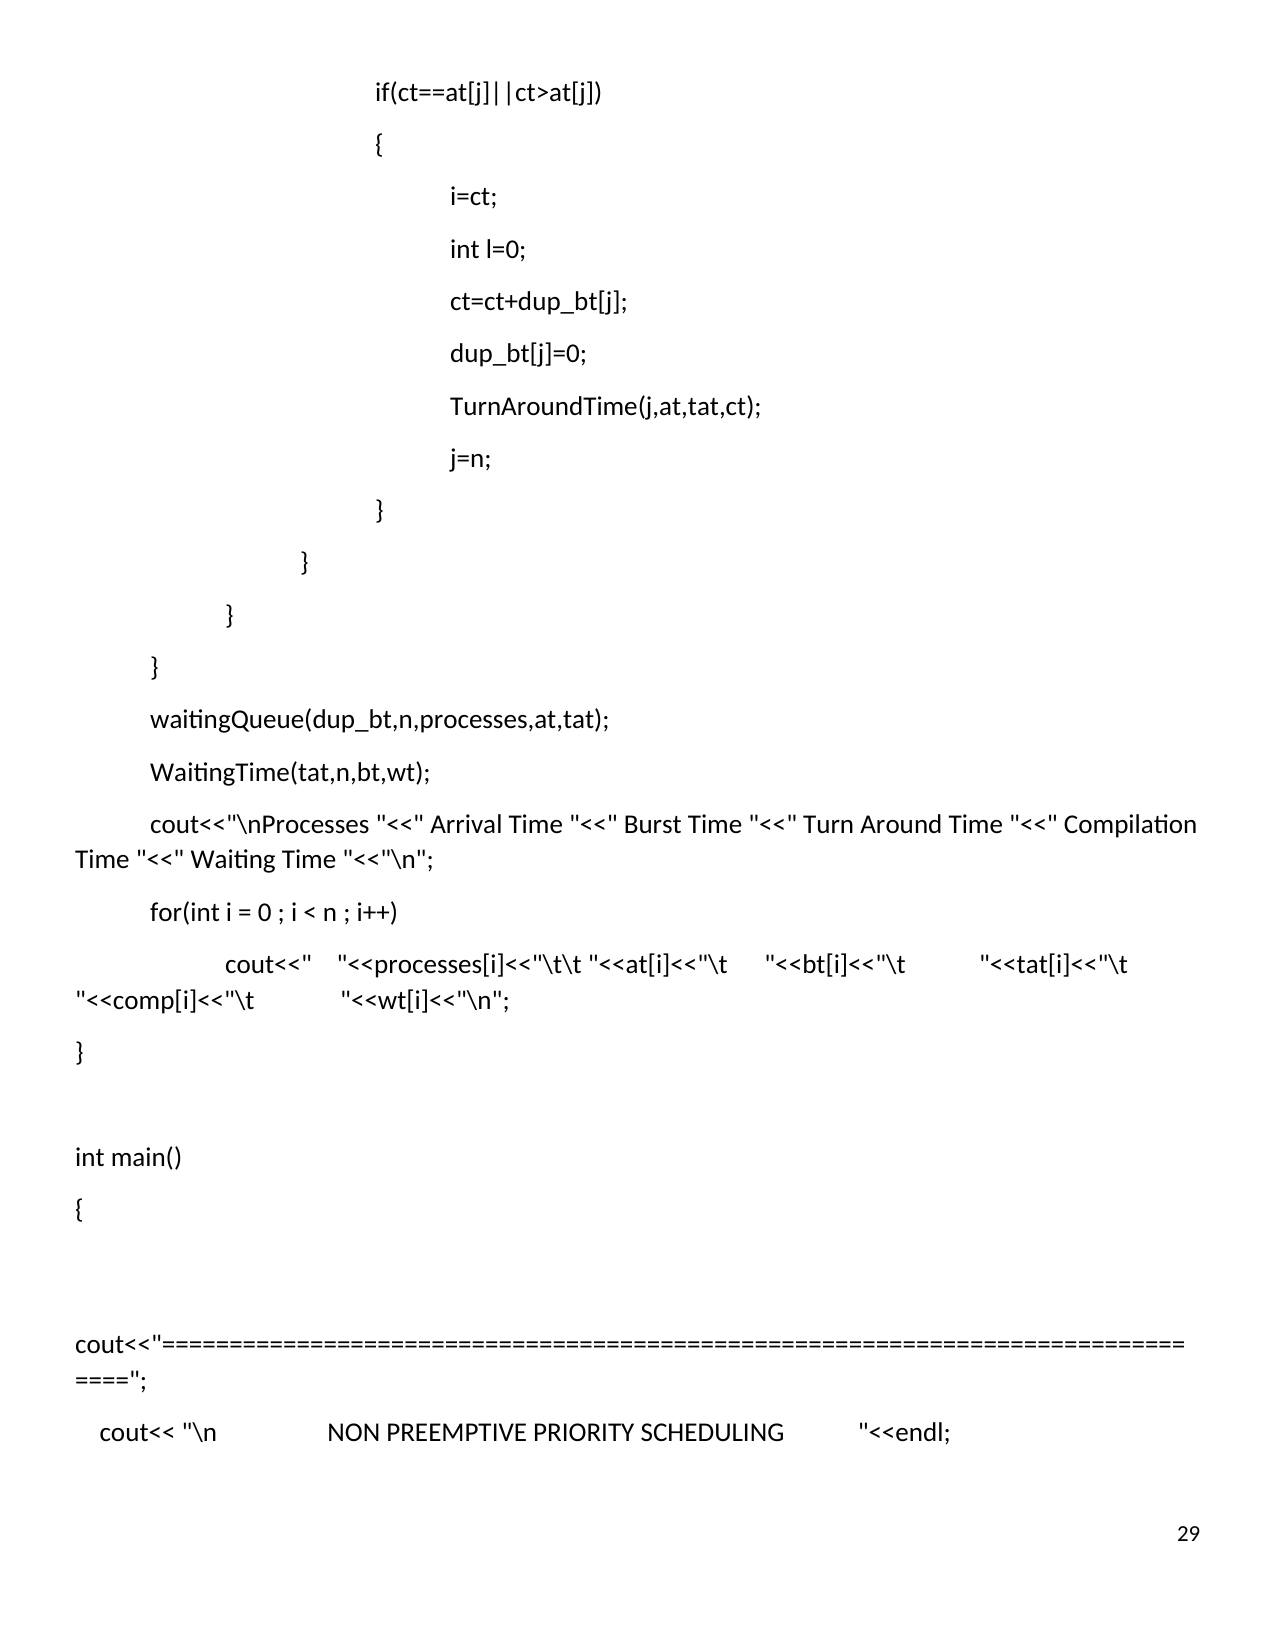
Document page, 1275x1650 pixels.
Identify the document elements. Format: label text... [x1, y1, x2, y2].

text cout<<"================================================================================"; [75, 1297, 1200, 1396]
text i=ct; [75, 179, 1200, 213]
text if(ct==at[j]||ct>at[j]) [75, 75, 1200, 108]
text cout<<"\nProcesses "<<" Arrival Time "<<" Burst Time "<<" Turn Around Time "<<" Compilation Time "<<" Waiting Time "<<"\n"; [75, 807, 1200, 876]
text } [75, 650, 1200, 683]
text cout<< "\n NON PREEMPTIVE PRIORITY SCHEDULING "<<endl; [75, 1415, 1200, 1448]
text waitingQueue(dup_bt,n,processes,at,tat); [75, 702, 1200, 736]
text int main() [75, 1140, 1200, 1173]
text } [75, 546, 1200, 579]
text for(int i = 0 ; i < n ; i++) [75, 895, 1200, 928]
text WaitingTime(tat,n,bt,wt); [75, 755, 1200, 788]
text cout<<" "<<processes[i]<<"\t\t "<<at[i]<<"\t "<<bt[i]<<"\t "<<tat[i]<<"\t "<<comp[i]<<"\t "<<wt[i]<<"\n"; [75, 947, 1200, 1016]
text { [75, 1192, 1200, 1225]
text ct=ct+dup_bt[j]; [75, 284, 1200, 317]
text j=n; [75, 441, 1200, 474]
text } [75, 493, 1200, 526]
text } [75, 598, 1200, 631]
text int l=0; [75, 232, 1200, 265]
text TurnAroundTime(j,at,tat,ct); [75, 389, 1200, 422]
text dup_bt[j]=0; [75, 336, 1200, 369]
text { [75, 127, 1200, 160]
text } [75, 1035, 1200, 1068]
